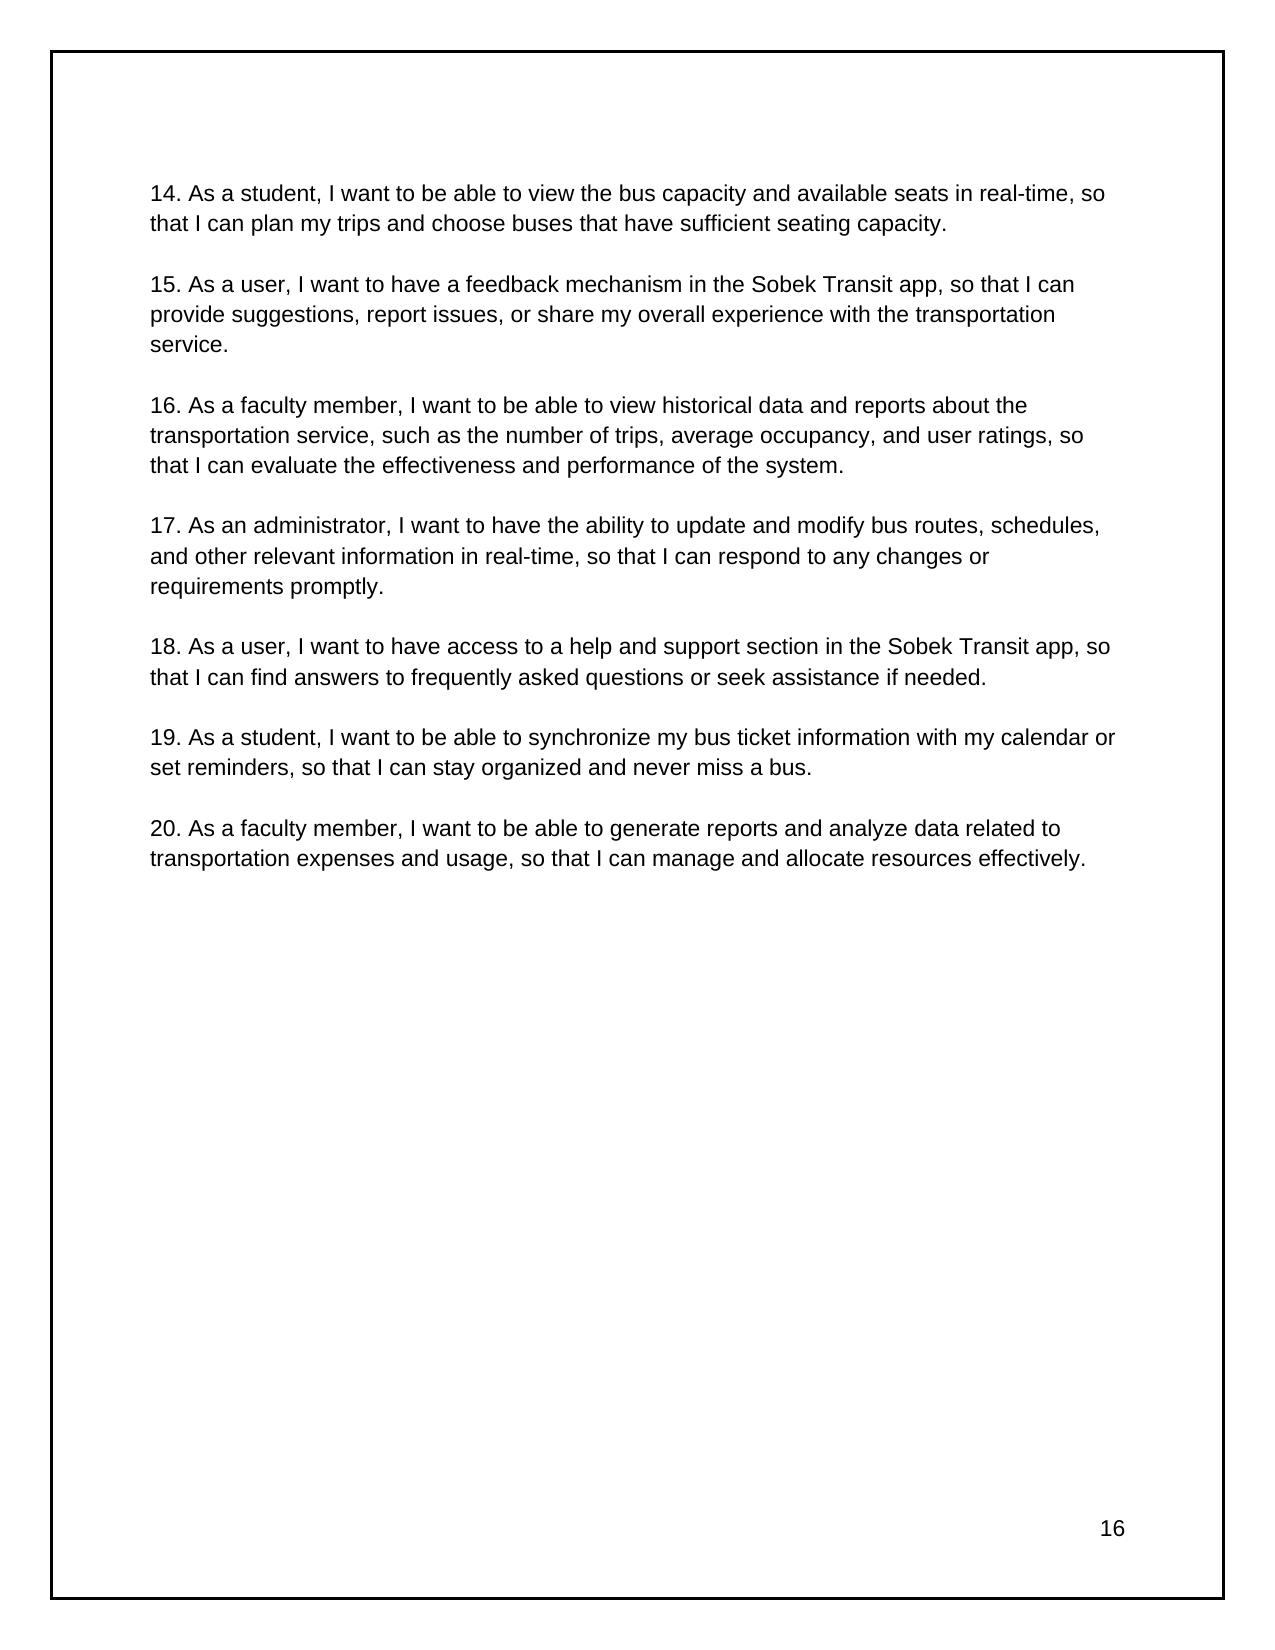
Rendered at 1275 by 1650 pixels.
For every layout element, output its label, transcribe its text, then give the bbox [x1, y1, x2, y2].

text 20. As a faculty member, I want to be able to generate reports and analyze data related to transportation expenses and usage, so that I can manage and allocate resources effectively. [150, 814, 1125, 871]
text 14. As a student, I want to be able to view the bus capacity and available seats in real-time, so that I can plan my trips and choose buses that have sufficient seating capacity. [150, 180, 1125, 237]
text 17. As an administrator, I want to have the ability to update and modify bus routes, schedules, and other relevant information in real-time, so that I can respond to any changes or requirements promptly. [150, 512, 1125, 599]
text 18. As a user, I want to have access to a help and support section in the Sobek Transit app, so that I can find answers to frequently asked questions or seek assistance if needed. [150, 633, 1125, 690]
text 19. As a student, I want to be able to synchronize my bus ticket information with my calendar or set reminders, so that I can stay organized and never miss a bus. [150, 724, 1125, 781]
text 15. As a user, I want to have a feedback mechanism in the Sobek Transit app, so that I can provide suggestions, report issues, or share my overall experience with the transportation service. [150, 271, 1125, 358]
text 16. As a faculty member, I want to be able to view historical data and reports about the transportation service, such as the number of trips, average occupancy, and user ratings, so that I can evaluate the effectiveness and performance of the system. [150, 392, 1125, 478]
